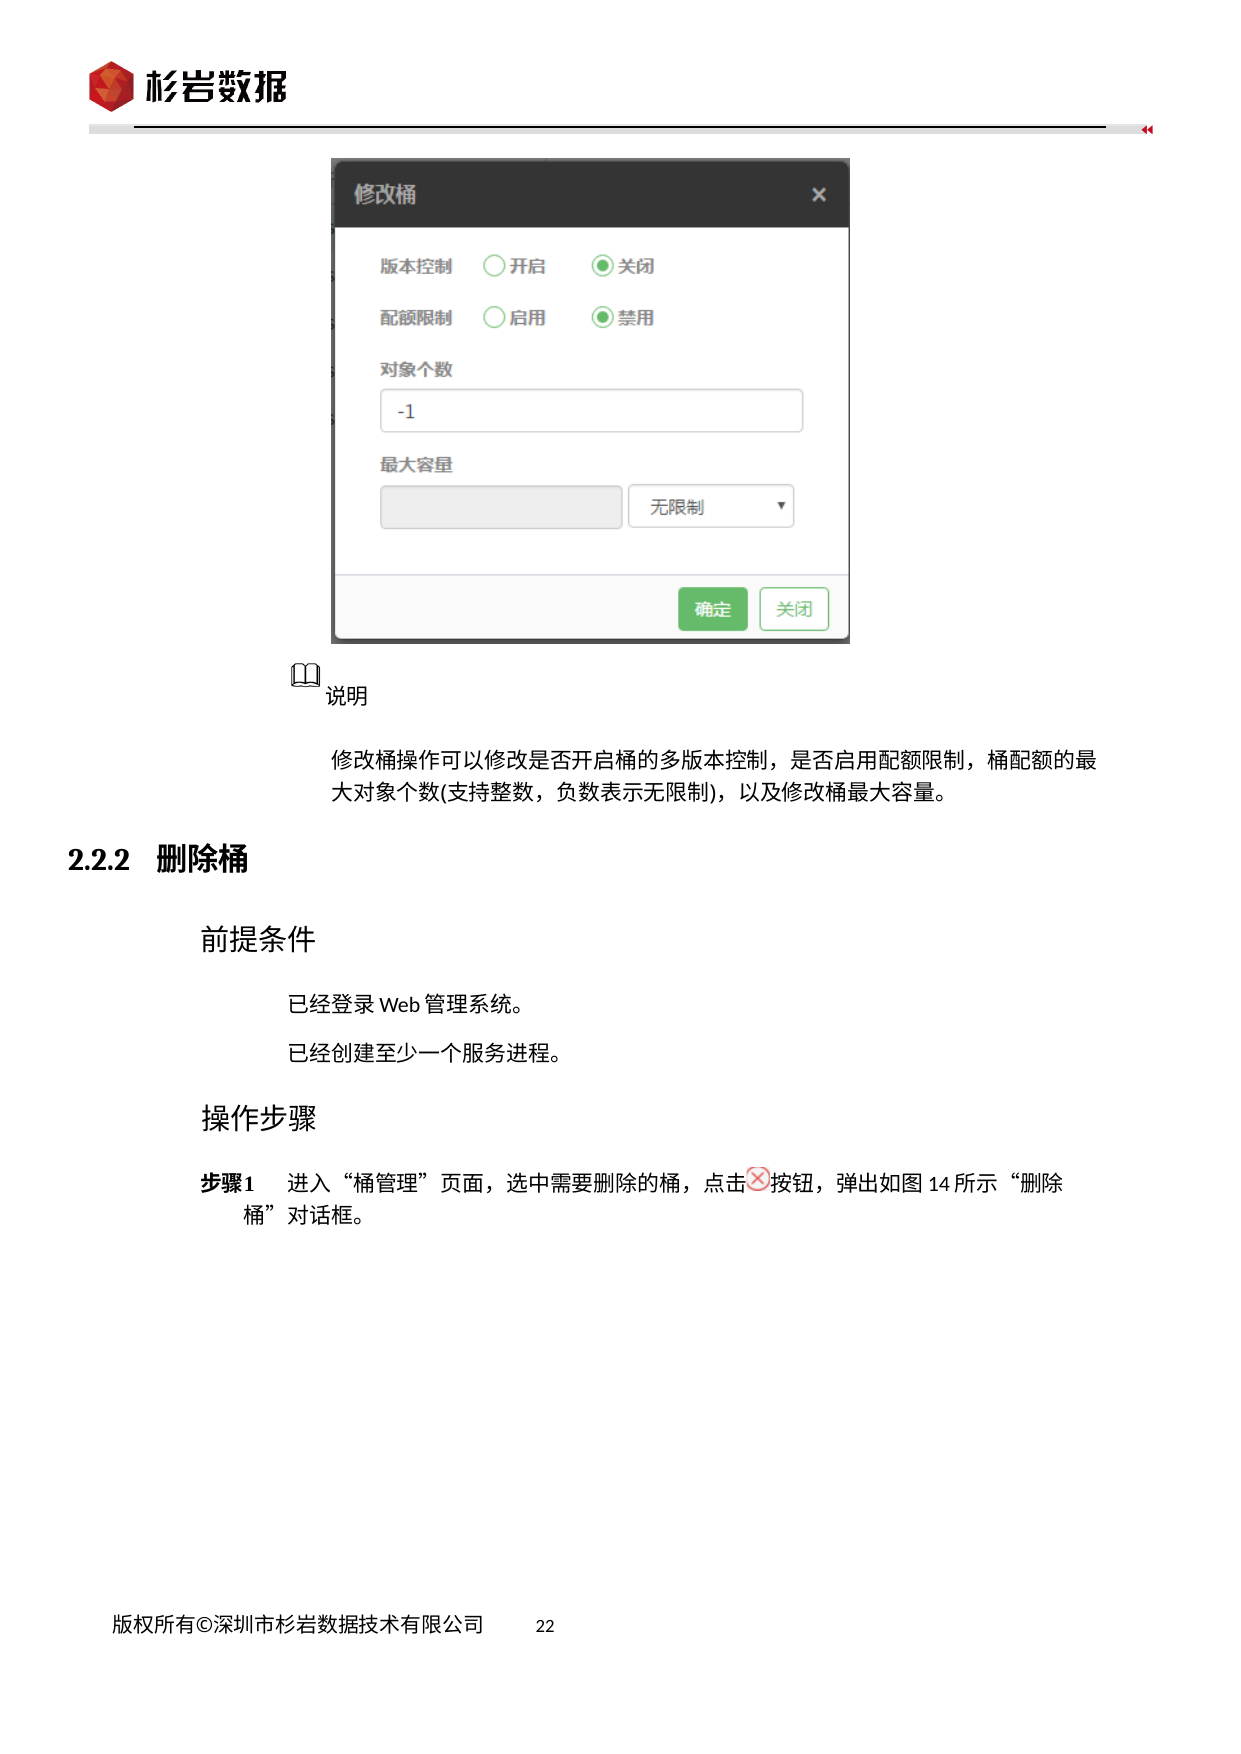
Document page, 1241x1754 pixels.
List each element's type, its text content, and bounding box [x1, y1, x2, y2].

picture [746, 1167, 770, 1191]
text 已经登录Web管理系统。 [287, 986, 1106, 1019]
text 操作步骤 [200, 1084, 1106, 1149]
picture [331, 158, 850, 644]
text 删除桶 [68, 824, 1106, 889]
text 说明 [287, 661, 1106, 726]
text 前提条件 [200, 905, 1106, 970]
text 已经创建至少一个服务进程。 [287, 1035, 1106, 1068]
picture [0, 0, 1241, 134]
text 修改桶操作可以修改是否开启桶的多版本控制，是否启用配额限制，桶配额的最大对象个数(支持整数，负数表示无限制)，以及修改桶最大容量。 [331, 743, 1106, 808]
list 进入“桶管理”页面，选中需要删除的桶，点击按钮，弹出如图14所示“删除桶”对话框。 [200, 1165, 1106, 1230]
picture [287, 661, 325, 689]
